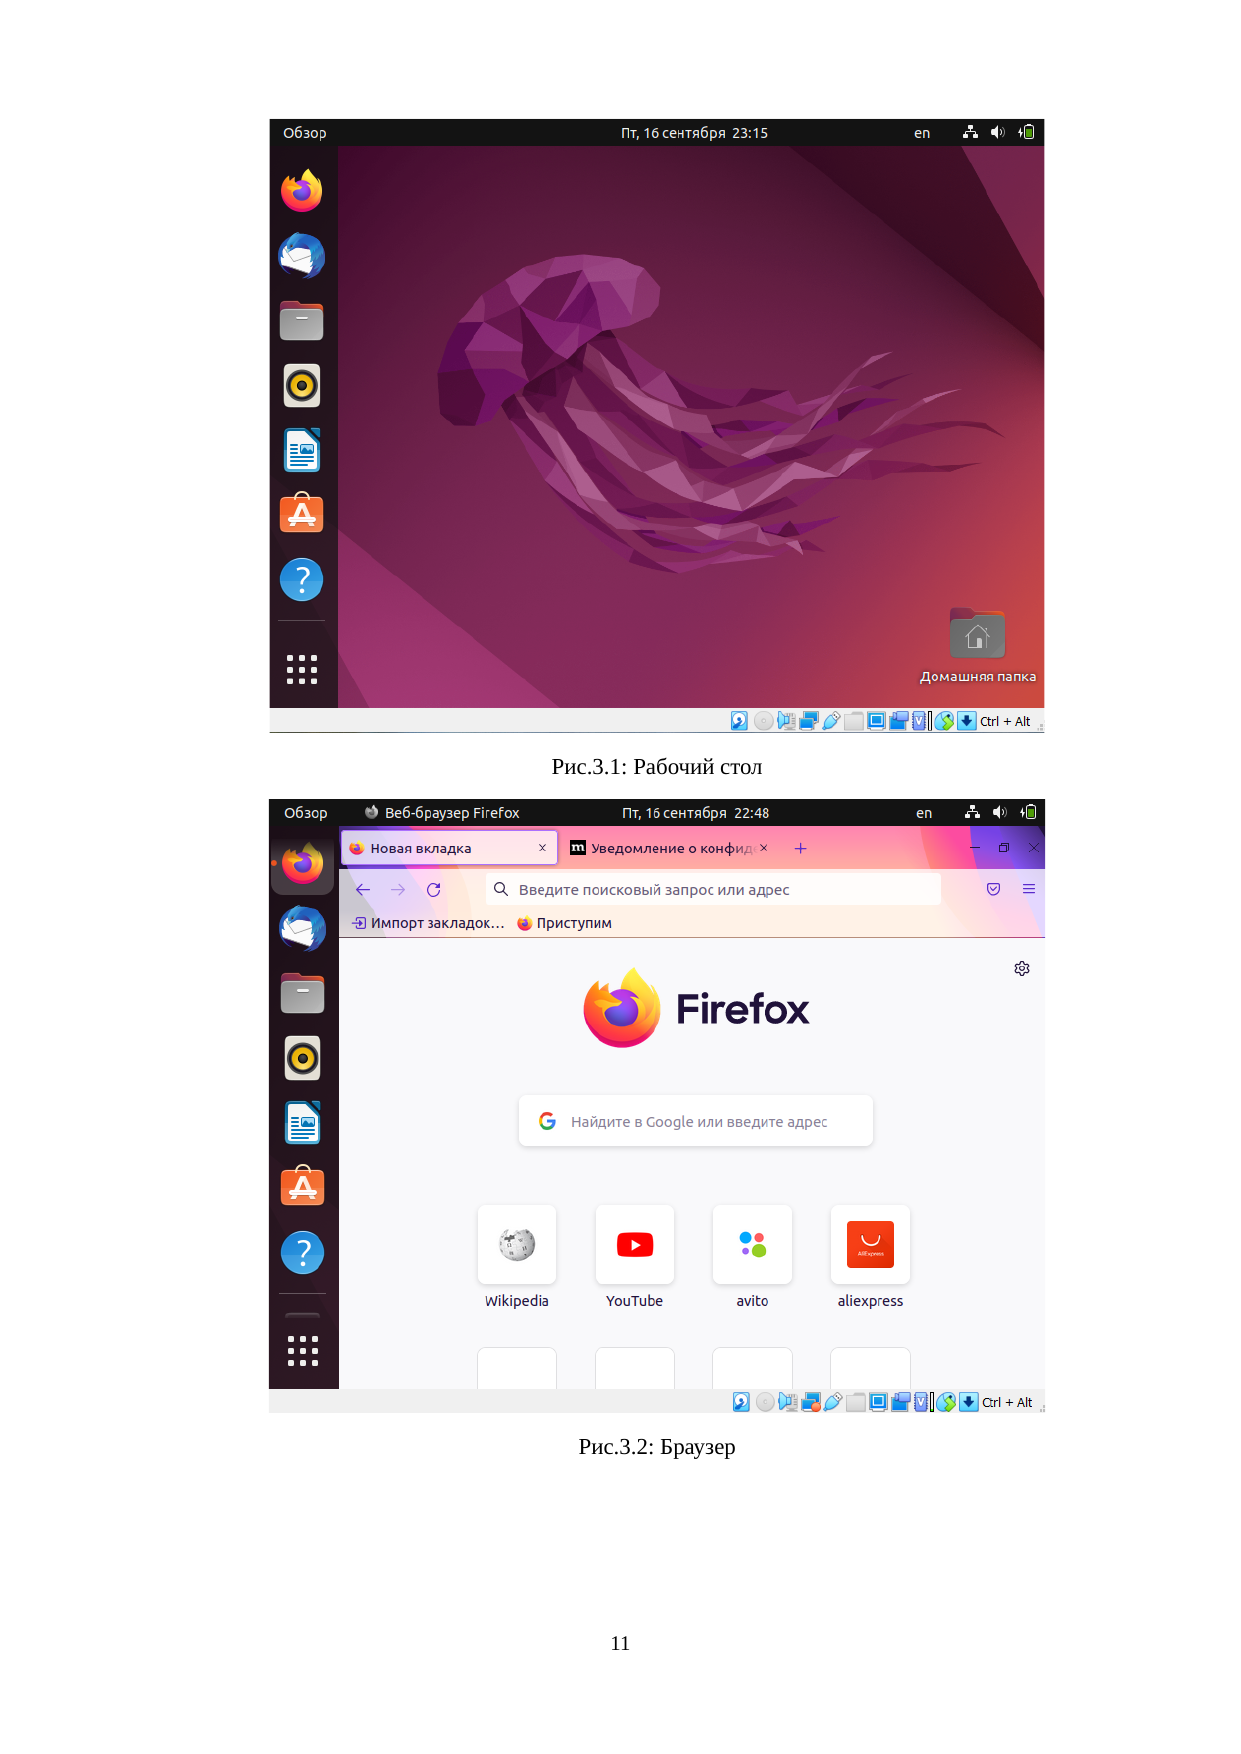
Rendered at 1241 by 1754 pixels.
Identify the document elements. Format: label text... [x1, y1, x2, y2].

picture [269, 118, 1045, 733]
text Рис.3.2: Браузер [118, 1433, 1122, 1459]
text Рис.3.1: Рабочий стол [118, 753, 1122, 779]
picture [268, 799, 1046, 1413]
